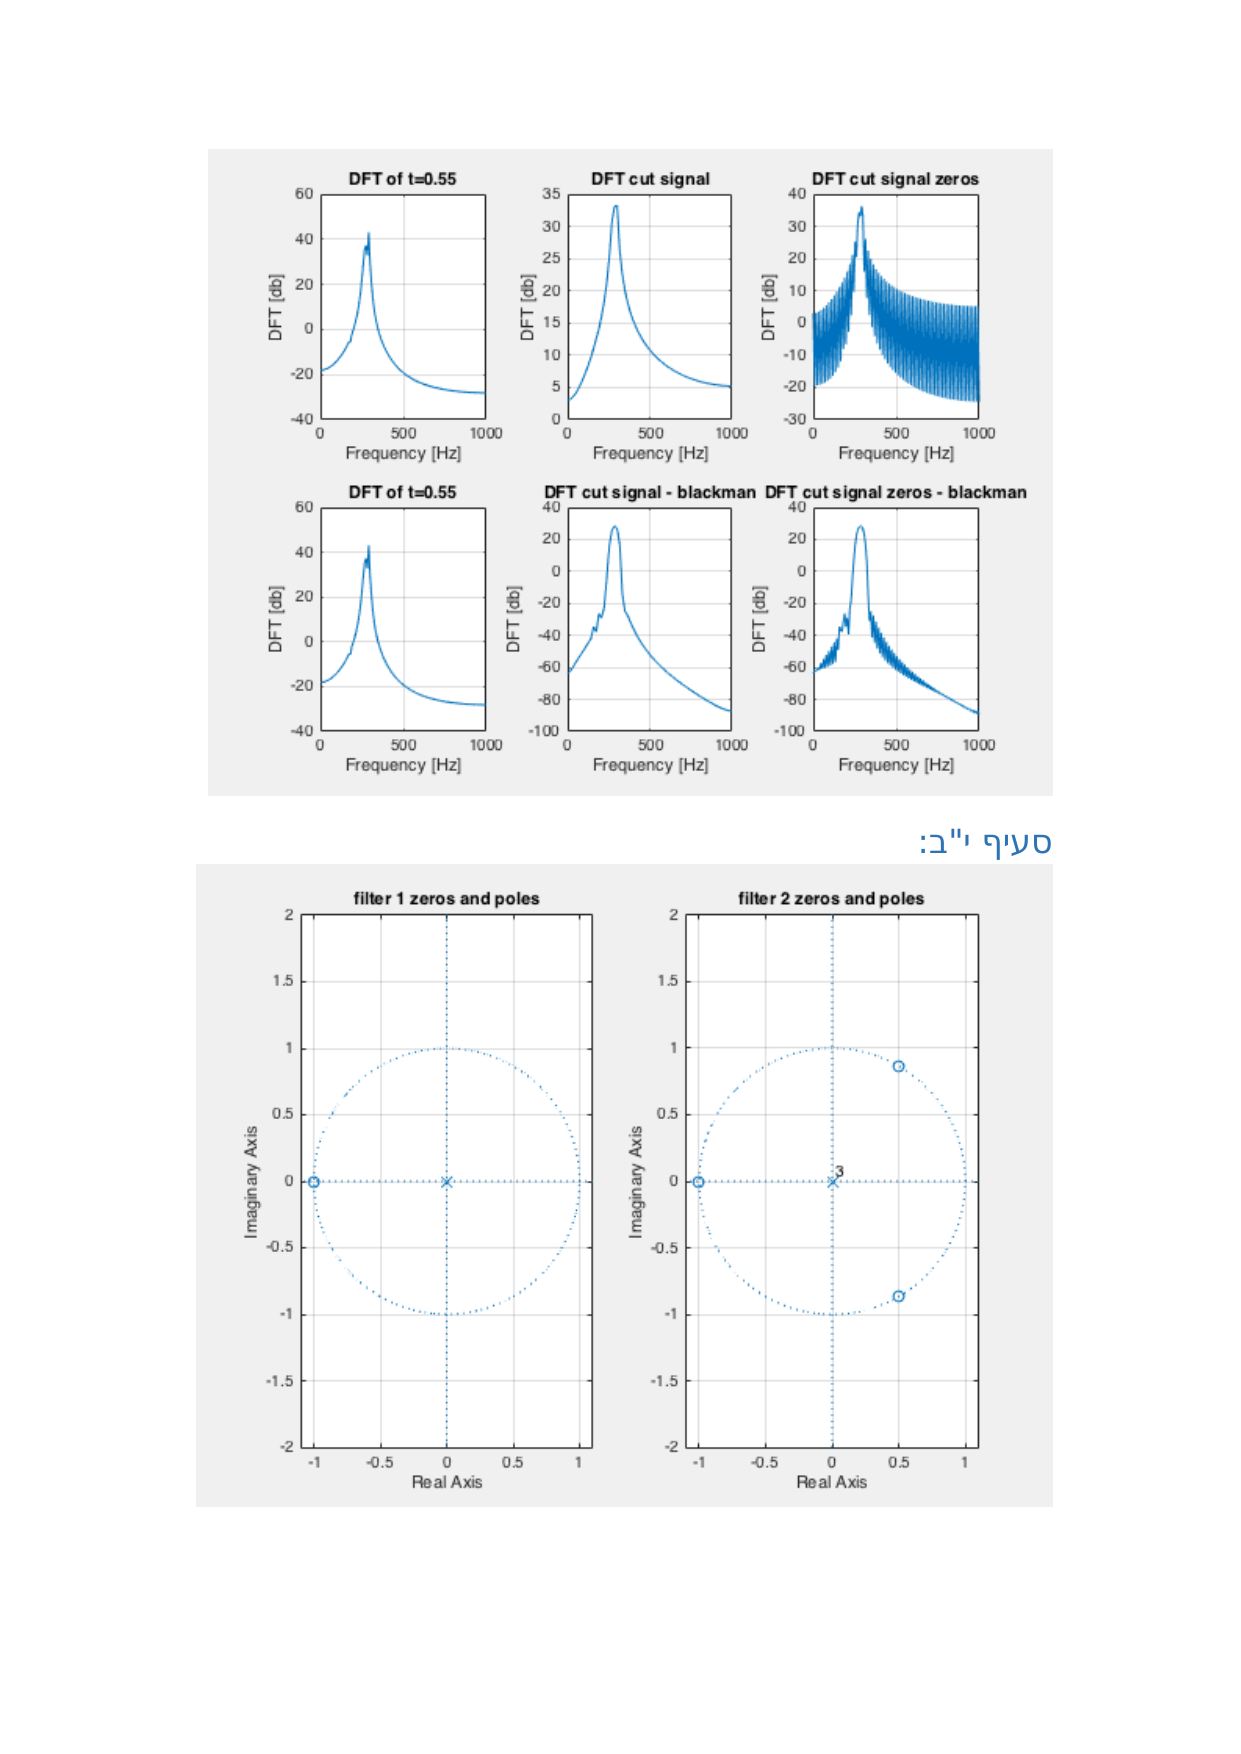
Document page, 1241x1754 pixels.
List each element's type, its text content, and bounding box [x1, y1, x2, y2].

picture [196, 864, 1053, 1507]
picture [208, 149, 1053, 796]
subtitle סעיף י"ב: [187, 823, 1053, 861]
